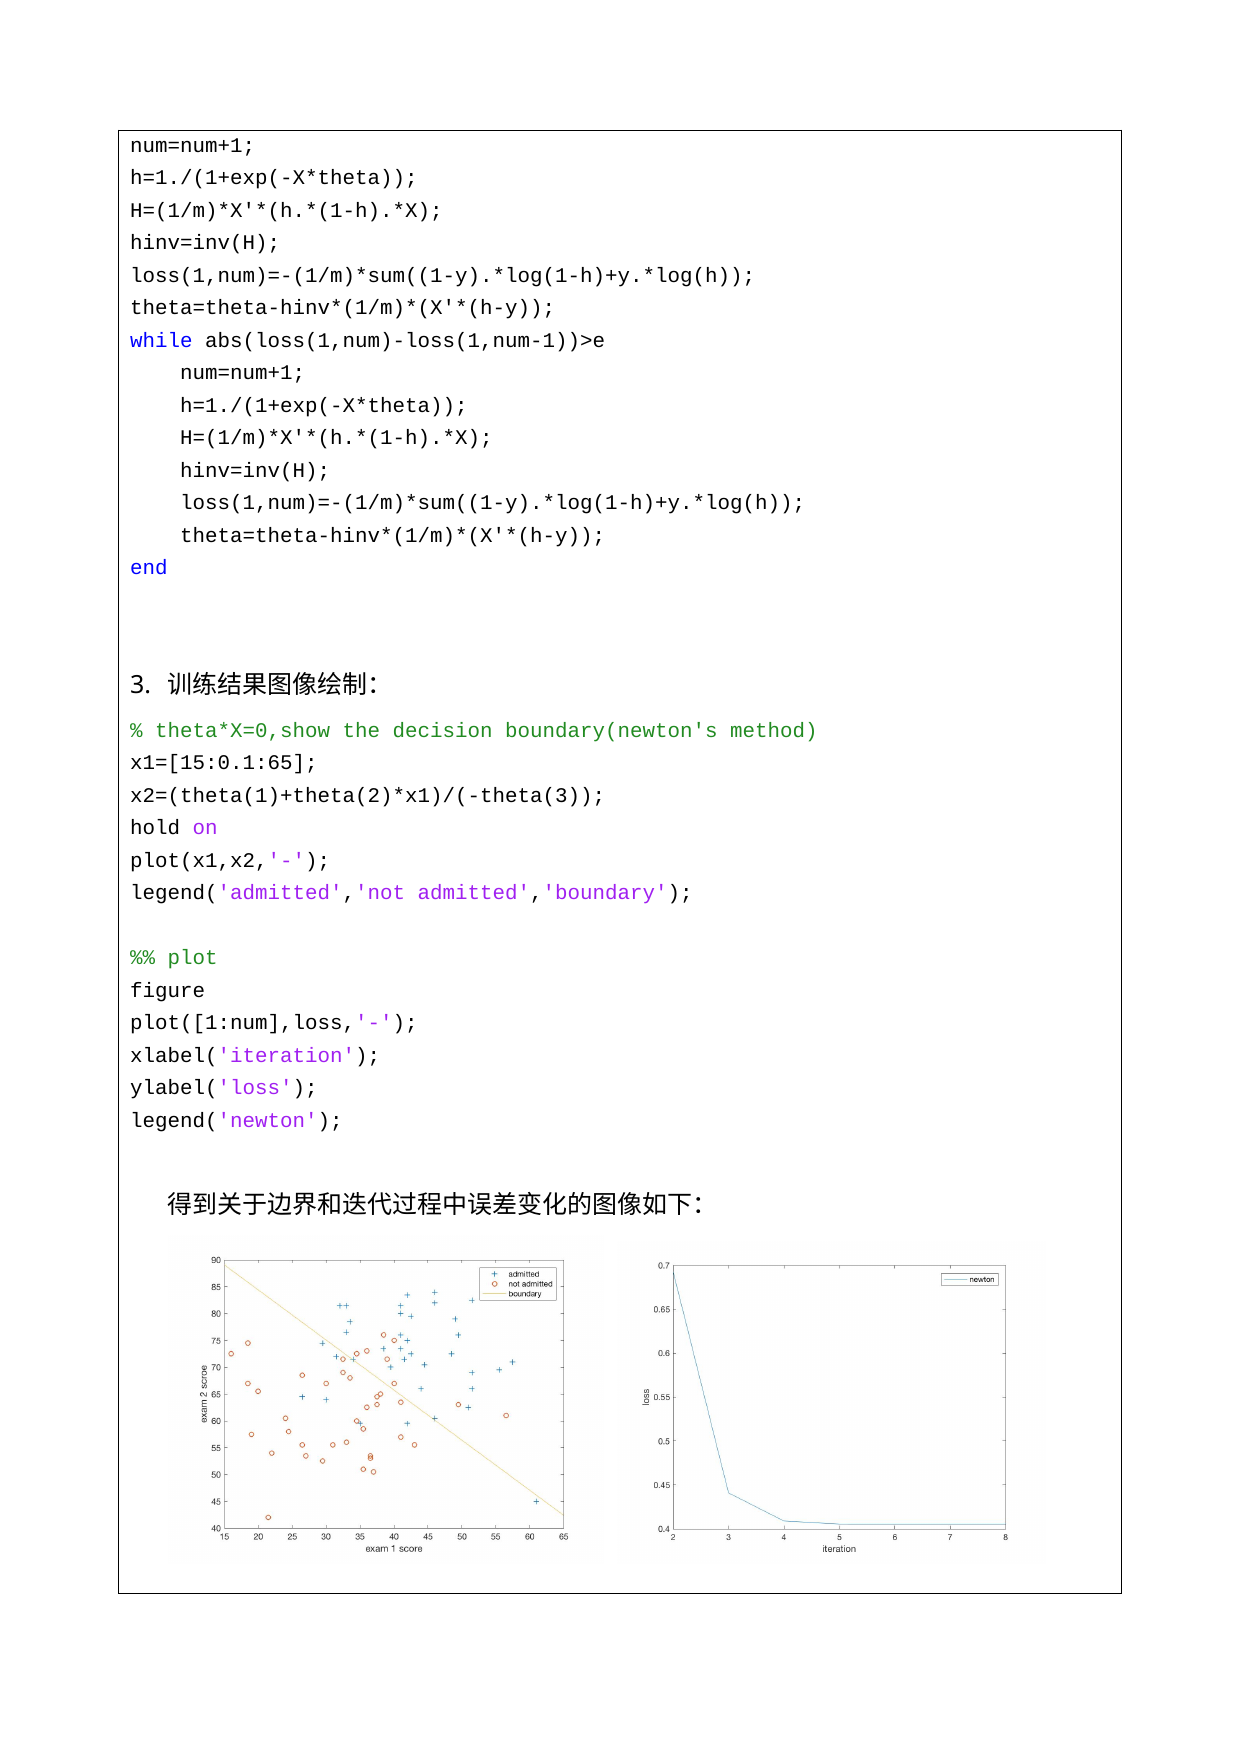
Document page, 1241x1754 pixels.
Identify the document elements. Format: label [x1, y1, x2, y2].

picture [617, 1241, 1046, 1564]
table_cell [119, 131, 1121, 1593]
picture [167, 1235, 605, 1564]
